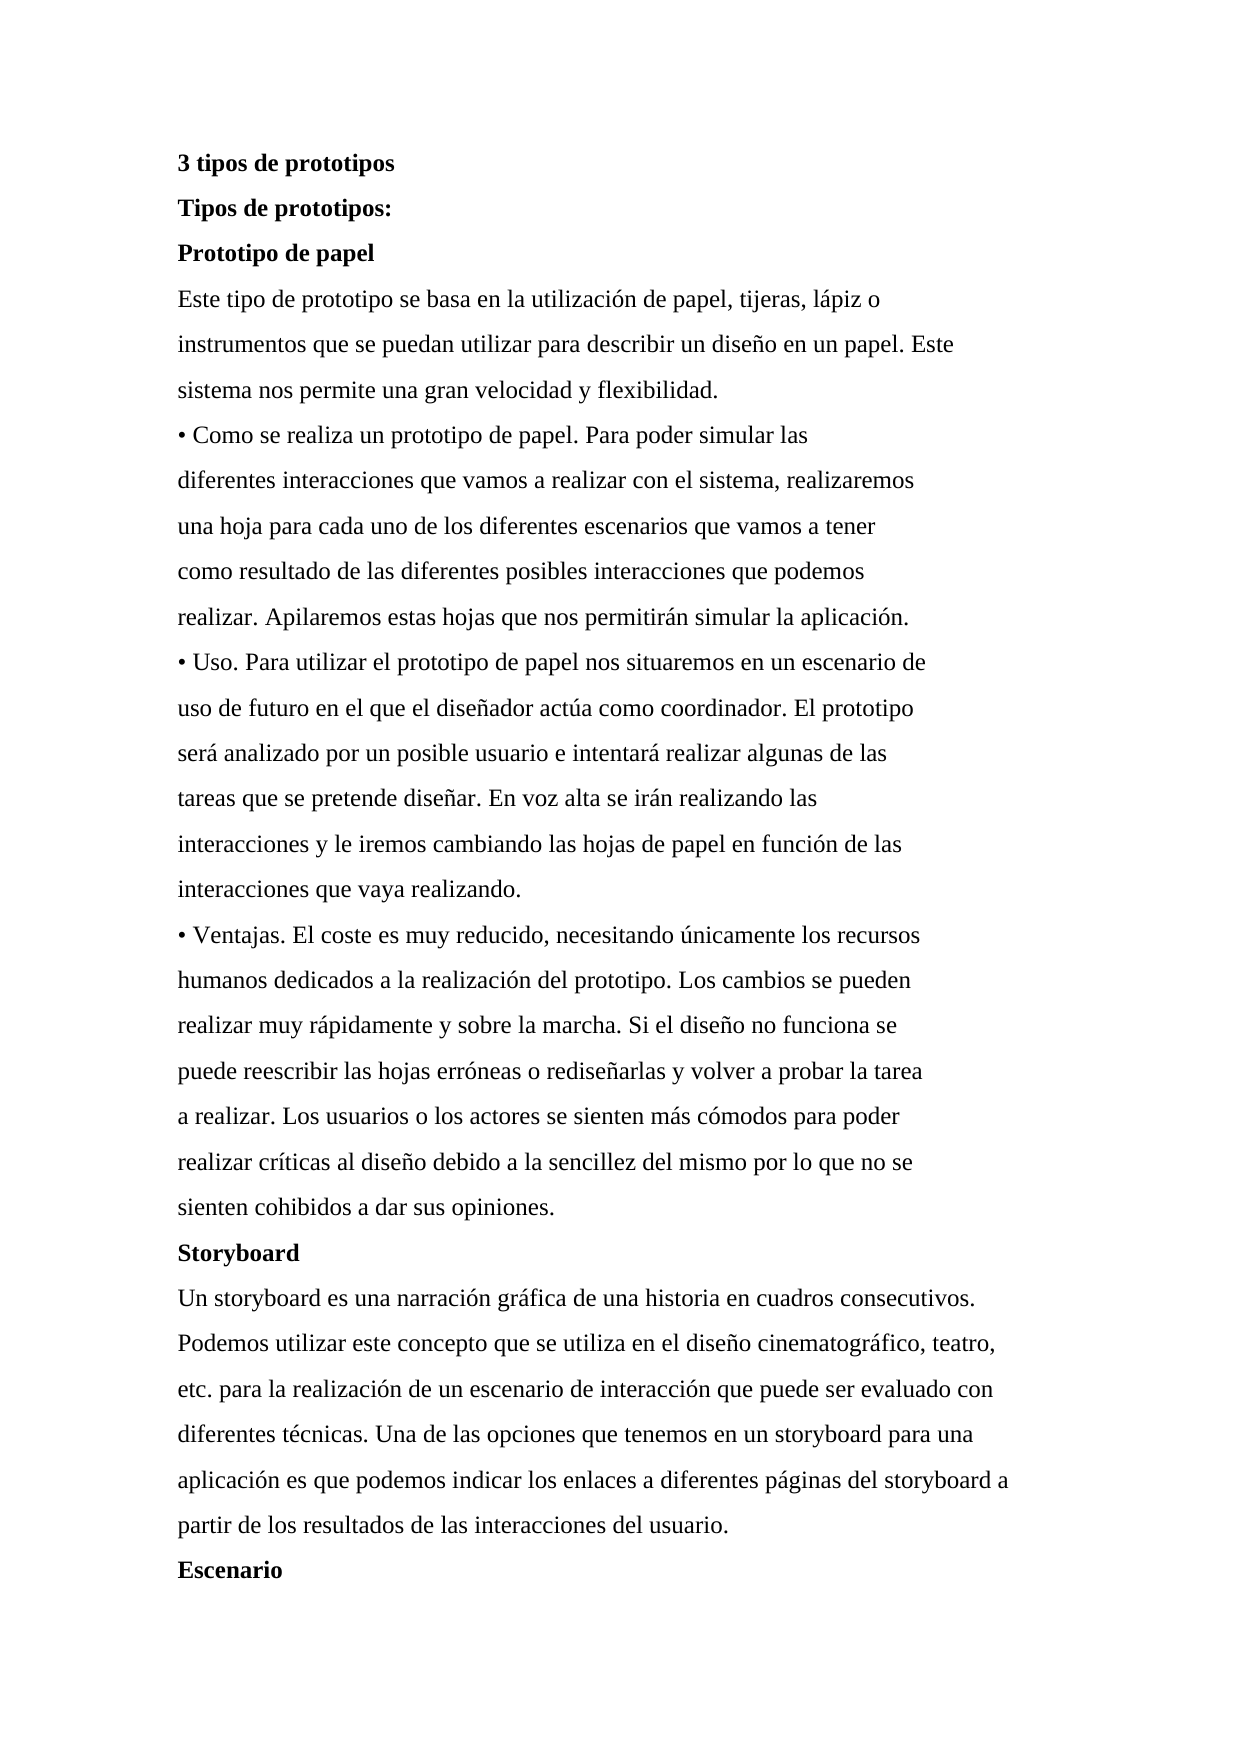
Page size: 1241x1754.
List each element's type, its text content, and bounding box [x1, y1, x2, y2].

text humanos dedicados a la realización del prototipo. Los cambios se pueden [177, 965, 1063, 994]
text sienten cohibidos a dar sus opiniones. [177, 1192, 1063, 1221]
text etc. para la realización de un escenario de interacción que puede ser evaluado con [177, 1374, 1063, 1403]
text interacciones y le iremos cambiando las hojas de papel en función de las [177, 829, 1063, 858]
text Storyboard [177, 1238, 1063, 1266]
text será analizado por un posible usuario e intentará realizar algunas de las [177, 738, 1063, 767]
text diferentes técnicas. Una de las opciones que tenemos en un storyboard para una [177, 1419, 1063, 1448]
text • Como se realiza un prototipo de papel. Para poder simular las [177, 420, 1063, 449]
text puede reescribir las hojas erróneas o rediseñarlas y volver a probar la tarea [177, 1056, 1063, 1085]
text sistema nos permite una gran velocidad y flexibilidad. [177, 375, 1063, 403]
text Escenario [177, 1556, 1063, 1584]
text Este tipo de prototipo se basa en la utilización de papel, tijeras, lápiz o [177, 284, 1063, 313]
text • Ventajas. El coste es muy reducido, necesitando únicamente los recursos [177, 920, 1063, 948]
text uso de futuro en el que el diseñador actúa como coordinador. El prototipo [177, 693, 1063, 721]
text realizar. Apilaremos estas hojas que nos permitirán simular la aplicación. [177, 602, 1063, 631]
text partir de los resultados de las interacciones del usuario. [177, 1510, 1063, 1539]
text realizar críticas al diseño debido a la sencillez del mismo por lo que no se [177, 1147, 1063, 1176]
text realizar muy rápidamente y sobre la marcha. Si el diseño no funciona se [177, 1011, 1063, 1039]
text instrumentos que se puedan utilizar para describir un diseño en un papel. Este [177, 329, 1063, 358]
text Prototipo de papel [177, 238, 1063, 267]
text Un storyboard es una narración gráfica de una historia en cuadros consecutivos. [177, 1283, 1063, 1312]
text tareas que se pretende diseñar. En voz alta se irán realizando las [177, 783, 1063, 812]
text como resultado de las diferentes posibles interacciones que podemos [177, 556, 1063, 585]
text Tipos de prototipos: [177, 193, 1063, 222]
text Podemos utilizar este concepto que se utiliza en el diseño cinematográfico, teatro, [177, 1328, 1063, 1357]
text aplicación es que podemos indicar los enlaces a diferentes páginas del storyboard a [177, 1465, 1063, 1493]
text interacciones que vaya realizando. [177, 874, 1063, 903]
text 3 tipos de prototipos [177, 148, 1063, 176]
text • Uso. Para utilizar el prototipo de papel nos situaremos en un escenario de [177, 647, 1063, 676]
text una hoja para cada uno de los diferentes escenarios que vamos a tener [177, 511, 1063, 540]
text a realizar. Los usuarios o los actores se sienten más cómodos para poder [177, 1101, 1063, 1130]
text diferentes interacciones que vamos a realizar con el sistema, realizaremos [177, 466, 1063, 494]
